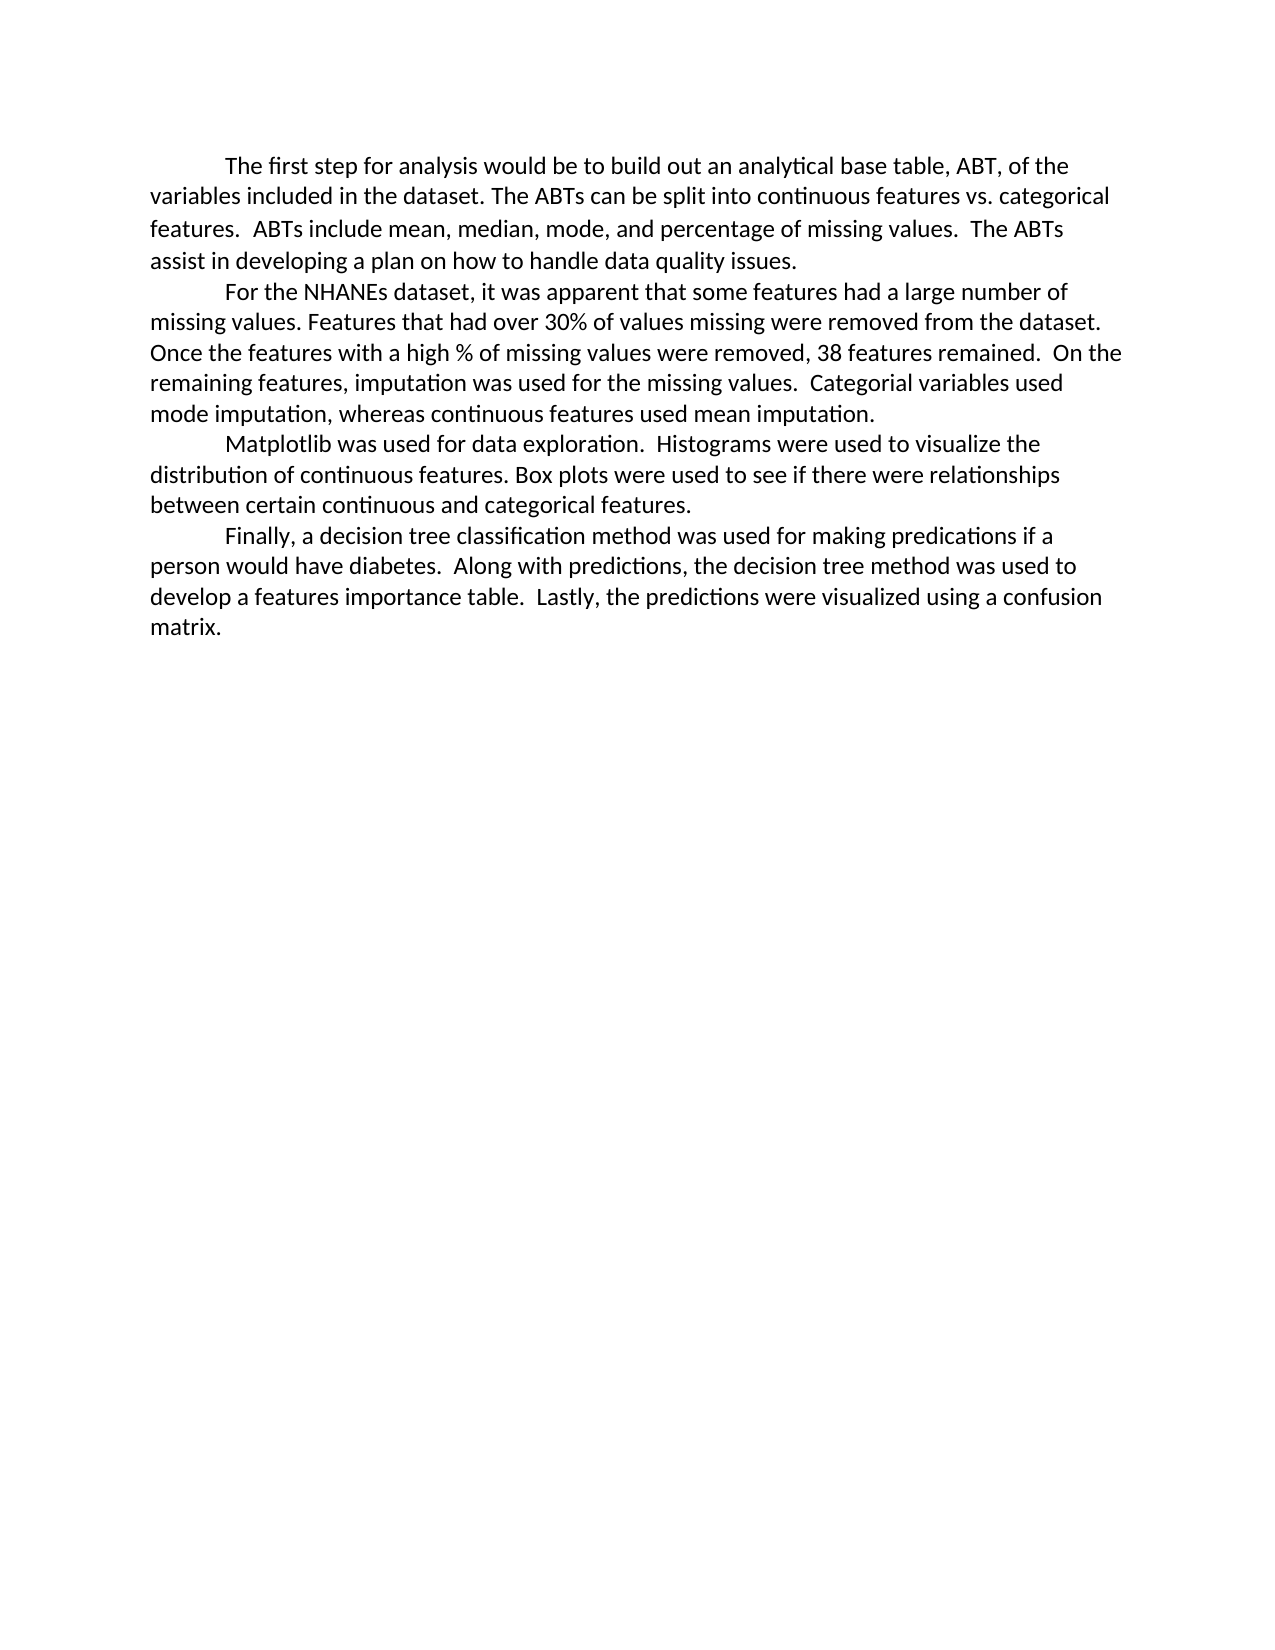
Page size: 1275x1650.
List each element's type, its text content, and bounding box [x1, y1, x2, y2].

text The first step for analysis would be to build out an analytical base table, ABT, of the variables included in the dataset. The ABTs can be split into continuous features vs. categorical features. ABTs include mean, median, mode, and percentage of missing values. The ABTs assist in developing a plan on how to handle data quality issues. [150, 150, 1125, 276]
text Matplotlib was used for data exploration. Histograms were used to visualize the distribution of continuous features. Box plots were used to see if there were relationships between certain continuous and categorical features. [150, 428, 1125, 520]
text Finally, a decision tree classification method was used for making predications if a person would have diabetes. Along with predictions, the decision tree method was used to develop a features importance table. Lastly, the predictions were visualized using a confusion matrix. [150, 520, 1125, 642]
text For the NHANEs dataset, it was apparent that some features had a large number of missing values. Features that had over 30% of values missing were removed from the dataset. Once the features with a high % of missing values were removed, 38 features remained. On the remaining features, imputation was used for the missing values. Categorial variables used mode imputation, whereas continuous features used mean imputation. [150, 276, 1125, 428]
